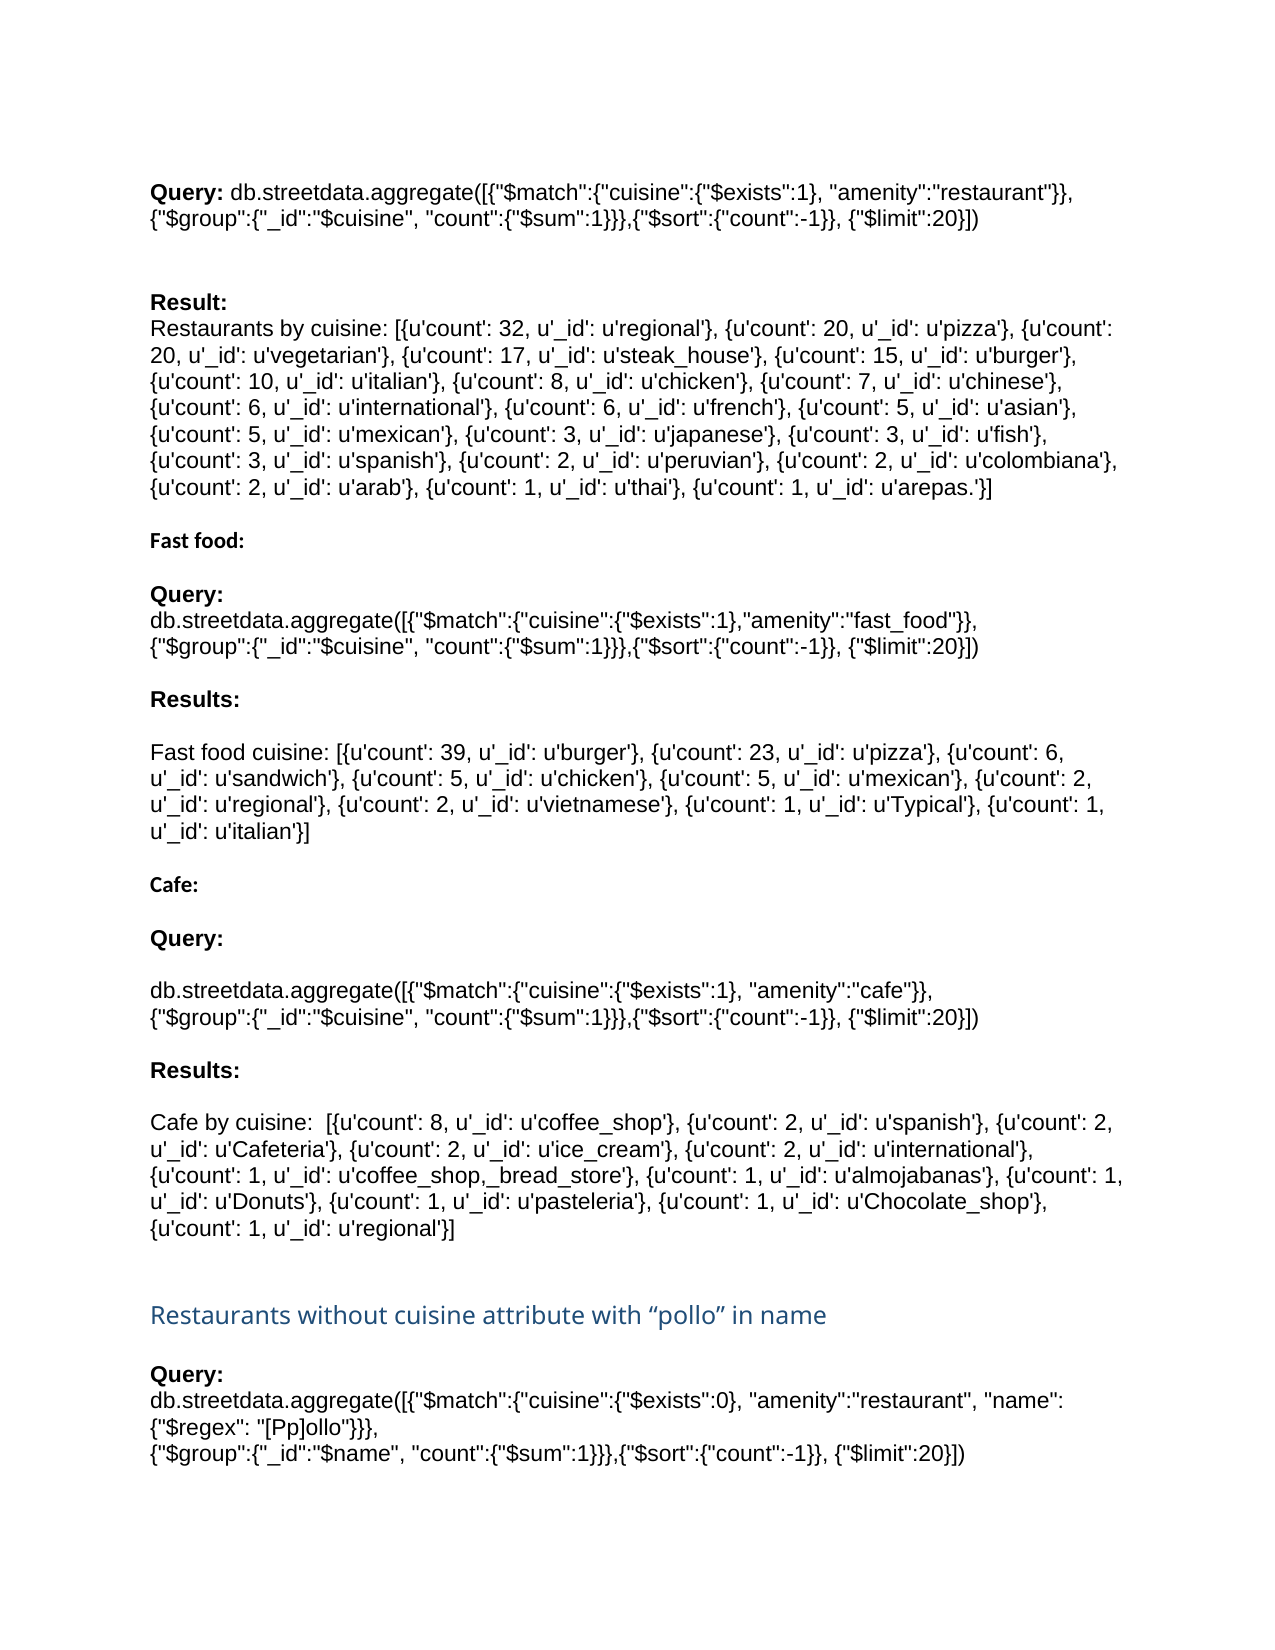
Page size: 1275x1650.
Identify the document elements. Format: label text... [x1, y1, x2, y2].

text Fast food cuisine: [{u'count': 39, u'_id': u'burger'}, {u'count': 23, u'_id': u'pizza'}, {u'count': 6, u'_id': u'sandwich'}, {u'count': 5, u'_id': u'chicken'}, {u'count': 5, u'_id': u'mexican'}, {u'count': 2, u'_id': u'regional'}, {u'count': 2, u'_id': u'vietnamese'}, {u'count': 1, u'_id': u'Typical'}, {u'count': 1, u'_id': u'italian'}] [150, 739, 1125, 844]
text Query: [150, 1361, 1125, 1387]
text db.streetdata.aggregate([{"$match":{"cuisine":{"$exists":0}, "amenity":"restaurant", "name":{"$regex": "[Pp]ollo"}}}, [150, 1387, 1125, 1440]
text {"$group":{"_id":"$name", "count":{"$sum":1}}},{"$sort":{"count":-1}}, {"$limit":20}]) [150, 1440, 1125, 1466]
subtitle Restaurants without cuisine attribute with “pollo” in name [150, 1298, 1125, 1332]
text Query: [150, 581, 1125, 607]
text db.streetdata.aggregate([{"$match":{"cuisine":{"$exists":1}, "amenity":"cafe"}}, [150, 977, 1125, 1004]
text Restaurants by cuisine: [{u'count': 32, u'_id': u'regional'}, {u'count': 20, u'_id': u'pizza'}, {u'count': 20, u'_id': u'vegetarian'}, {u'count': 17, u'_id': u'steak_house'}, {u'count': 15, u'_id': u'burger'}, {u'count': 10, u'_id': u'italian'}, {u'count': 8, u'_id': u'chicken'}, {u'count': 7, u'_id': u'chinese'}, {u'count': 6, u'_id': u'international'}, {u'count': 6, u'_id': u'french'}, {u'count': 5, u'_id': u'asian'}, {u'count': 5, u'_id': u'mexican'}, {u'count': 3, u'_id': u'japanese'}, {u'count': 3, u'_id': u'fish'}, {u'count': 3, u'_id': u'spanish'}, {u'count': 2, u'_id': u'peruvian'}, {u'count': 2, u'_id': u'colombiana'}, {u'count': 2, u'_id': u'arab'}, {u'count': 1, u'_id': u'thai'}, {u'count': 1, u'_id': u'arepas.'}] [150, 315, 1125, 500]
text db.streetdata.aggregate([{"$match":{"cuisine":{"$exists":1},"amenity":"fast_food"}}, [150, 607, 1125, 633]
text Fast food: [150, 526, 1125, 554]
text {"$group":{"_id":"$cuisine", "count":{"$sum":1}}},{"$sort":{"count":-1}}, {"$limit":20}]) [150, 1004, 1125, 1030]
text Query: [150, 925, 1125, 951]
text Query: db.streetdata.aggregate([{"$match":{"cuisine":{"$exists":1}, "amenity":"restaurant"}}, [150, 179, 1125, 205]
text Cafe: [150, 870, 1125, 898]
text Results: [150, 686, 1125, 712]
text Result: [150, 289, 1125, 315]
text Results: [150, 1057, 1125, 1083]
text {"$group":{"_id":"$cuisine", "count":{"$sum":1}}},{"$sort":{"count":-1}}, {"$limit":20}]) [150, 633, 1125, 659]
text Cafe by cuisine: [{u'count': 8, u'_id': u'coffee_shop'}, {u'count': 2, u'_id': u'spanish'}, {u'count': 2, u'_id': u'Cafeteria'}, {u'count': 2, u'_id': u'ice_cream'}, {u'count': 2, u'_id': u'international'}, {u'count': 1, u'_id': u'coffee_shop,_bread_store'}, {u'count': 1, u'_id': u'almojabanas'}, {u'count': 1, u'_id': u'Donuts'}, {u'count': 1, u'_id': u'pasteleria'}, {u'count': 1, u'_id': u'Chocolate_shop'}, {u'count': 1, u'_id': u'regional'}] [150, 1109, 1125, 1241]
text {"$group":{"_id":"$cuisine", "count":{"$sum":1}}},{"$sort":{"count":-1}}, {"$limit":20}]) [150, 205, 1125, 231]
